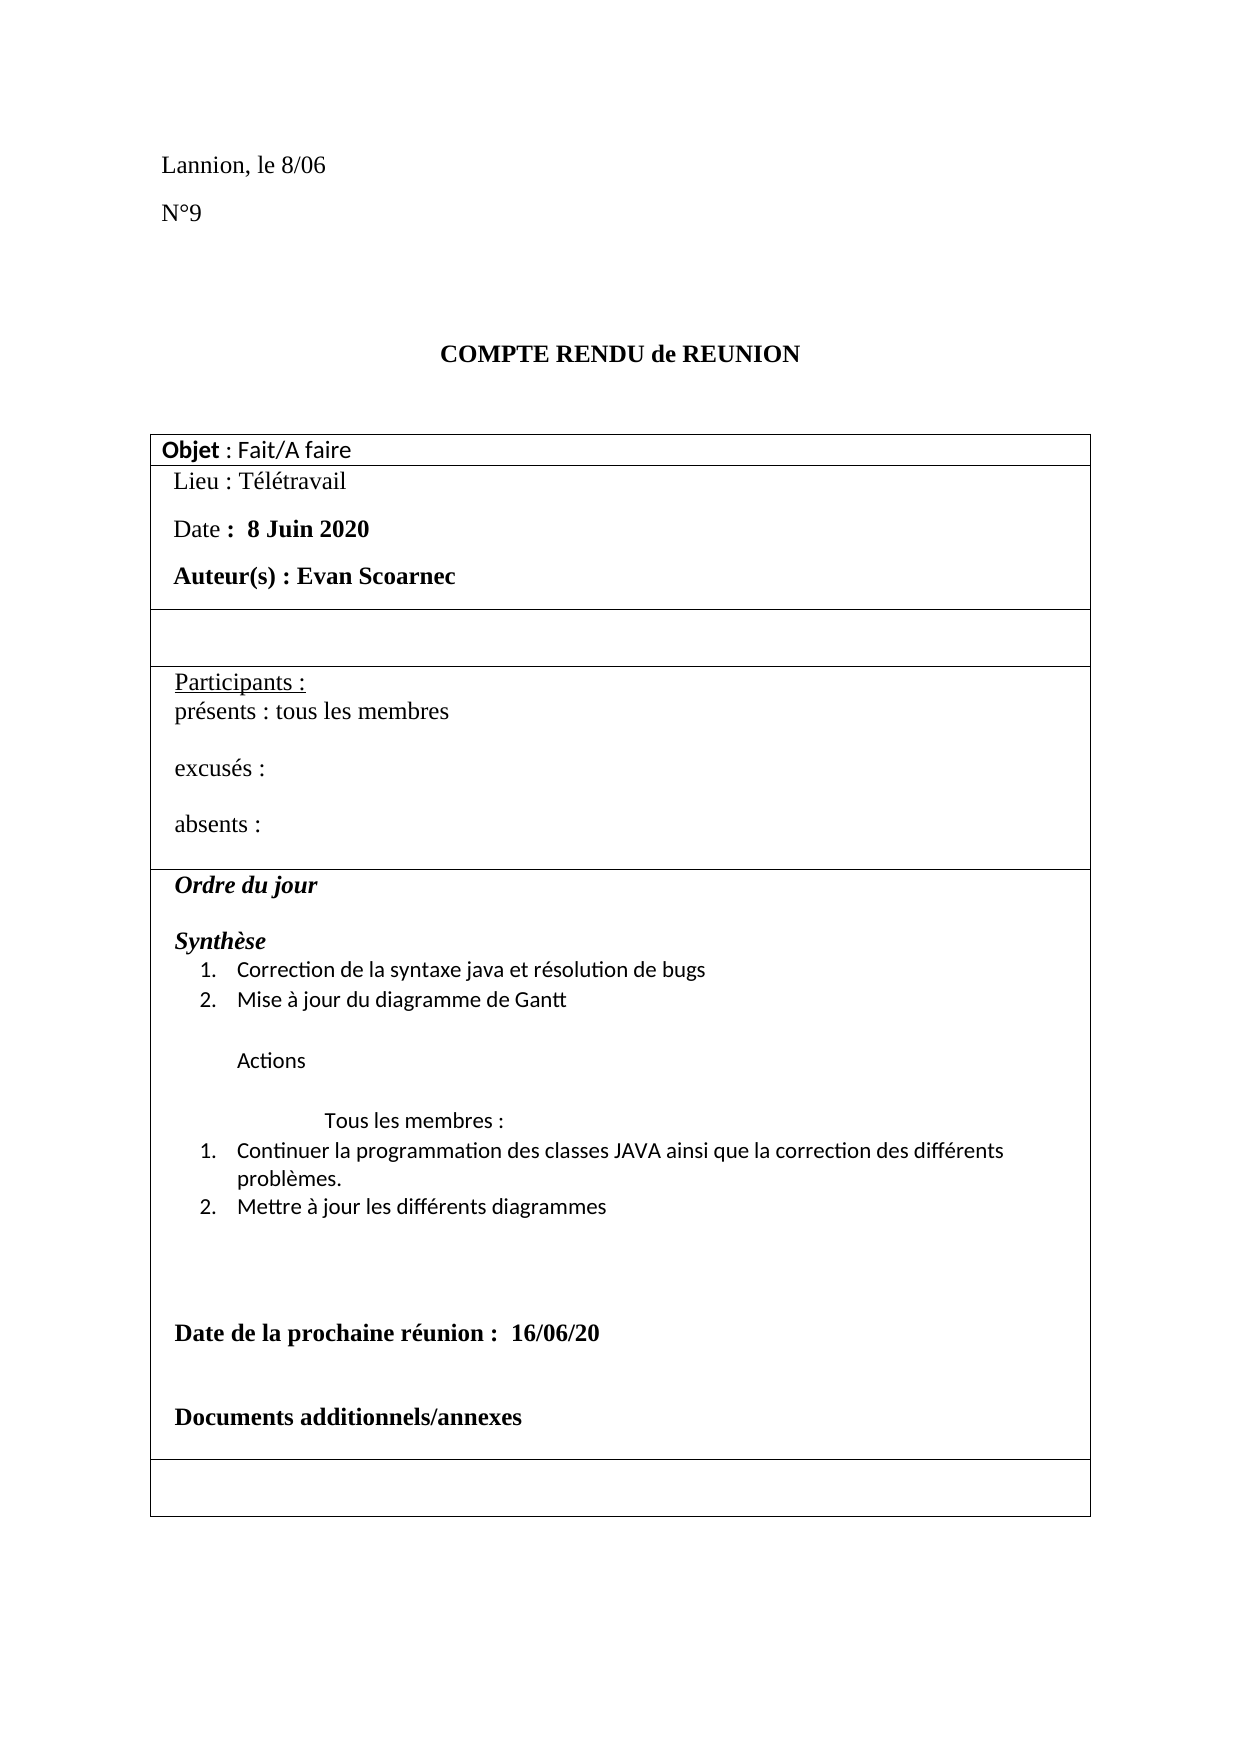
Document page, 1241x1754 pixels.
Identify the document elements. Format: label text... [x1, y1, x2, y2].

table_cell [151, 466, 1090, 609]
table_cell [151, 1460, 1090, 1516]
table_header Objet : Fait/A faire [151, 435, 1090, 465]
text COMPTE RENDU de REUNION [150, 339, 1090, 368]
table_cell [151, 610, 1090, 666]
table_cell Ordre du jour Synthèse Correction de la syntaxe java et résolution de bugs Mise à jour du diagramme de Gantt Actions Tous les membres : Continuer la programmation des classes JAVA ainsi que la correction des différents problèmes. Mettre à jour les différents diagrammes Date de la prochaine réunion : 16/06/20 Documents additionnels/annexes [151, 870, 1090, 1459]
table_cell Participants : présents : tous les membres excusés : absents : [151, 667, 1090, 869]
table_header Lannion, le 8/06 N°9 [150, 150, 1090, 245]
